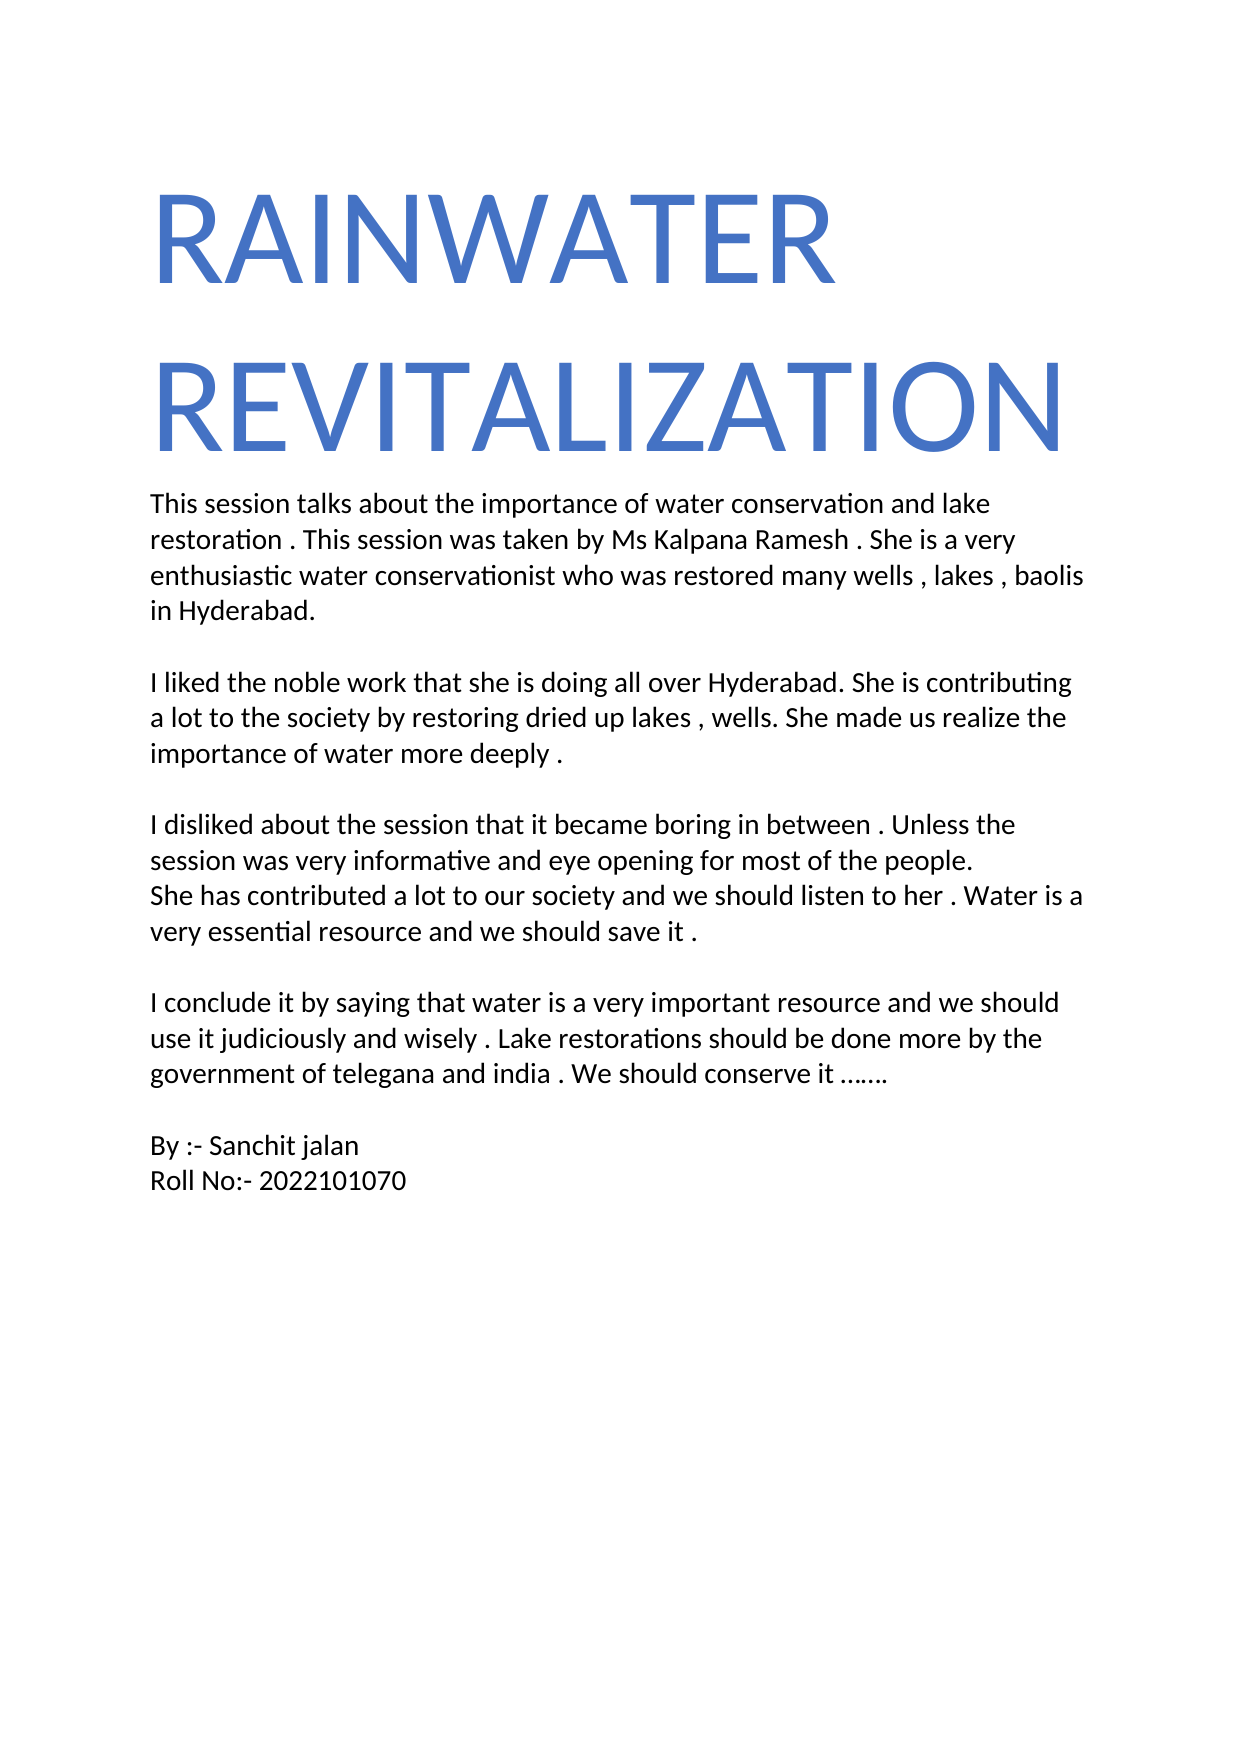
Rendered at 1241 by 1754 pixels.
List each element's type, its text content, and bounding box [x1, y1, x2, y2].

text I disliked about the session that it became boring in between . Unless the session was very informative and eye opening for most of the people. [150, 806, 1090, 877]
text I conclude it by saying that water is a very important resource and we should use it judiciously and wisely . Lake restorations should be done more by the government of telegana and india . We should conserve it ……. [150, 984, 1090, 1091]
text I liked the noble work that she is doing all over Hyderabad. She is contributing a lot to the society by restoring dried up lakes , wells. She made us realize the importance of water more deeply . [150, 664, 1090, 771]
text Roll No:- 2022101070 [150, 1162, 1090, 1198]
text She has contributed a lot to our society and we should listen to her . Water is a very essential resource and we should save it . [150, 877, 1090, 949]
text RAINWATER REVITALIZATION [150, 150, 1090, 486]
text This session talks about the importance of water conservation and lake restoration . This session was taken by Ms Kalpana Ramesh . She is a very enthusiastic water conservationist who was restored many wells , lakes , baolis in Hyderabad. [150, 486, 1090, 628]
text By :- Sanchit jalan [150, 1127, 1090, 1162]
